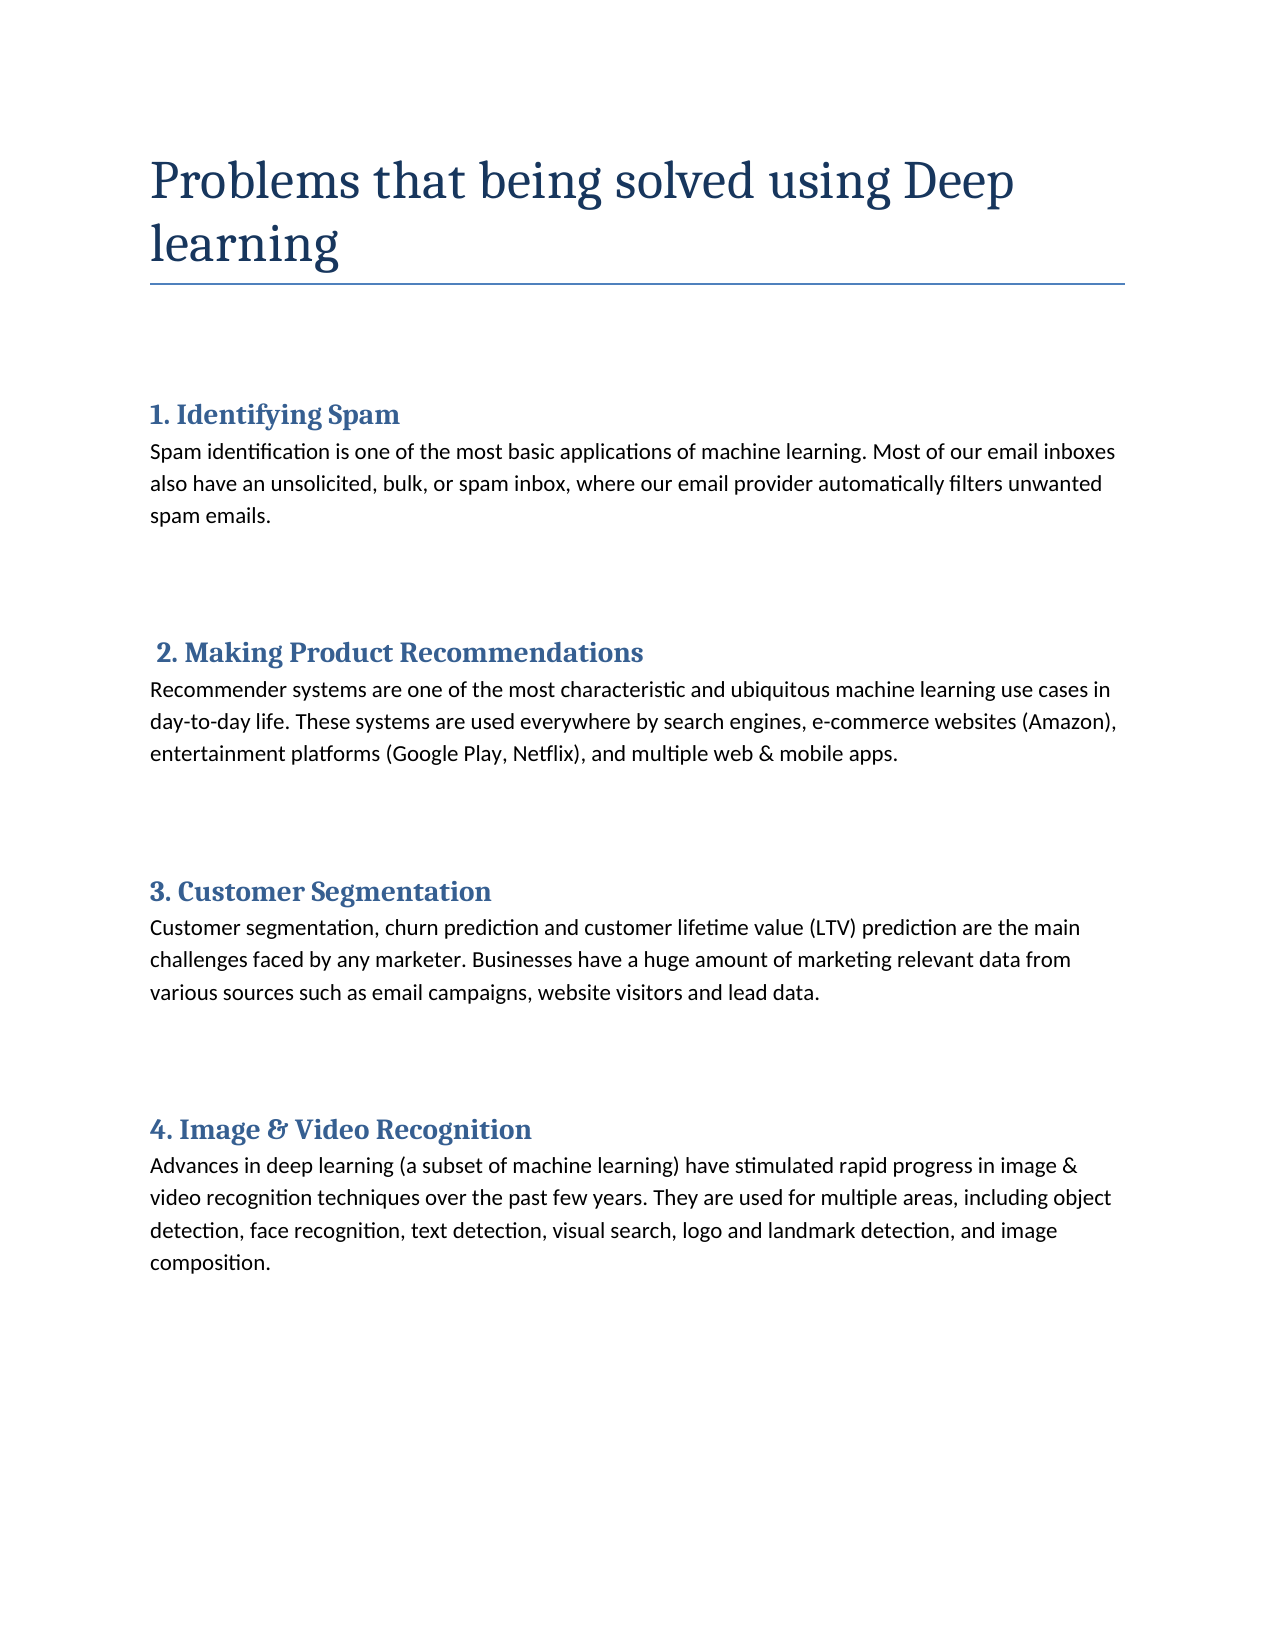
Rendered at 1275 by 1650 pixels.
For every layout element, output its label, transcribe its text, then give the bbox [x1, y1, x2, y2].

subtitle 2. Making Product Recommendations [150, 637, 1125, 670]
title Problems that being solved using Deep learning [150, 150, 1125, 283]
subtitle 4. Image & Video Recognition [150, 1113, 1125, 1146]
text Advances in deep learning (a subset of machine learning) have stimulated rapid progress in image & video recognition techniques over the past few years. They are used for multiple areas, including object detection, face recognition, text detection, visual search, logo and landmark detection, and image composition. [150, 1151, 1125, 1276]
text Recommender systems are one of the most characteristic and ubiquitous machine learning use cases in day-to-day life. These systems are used everywhere by search engines, e-commerce websites (Amazon), entertainment platforms (Google Play, Netflix), and multiple web & mobile apps. [150, 675, 1125, 767]
subtitle 1. Identifying Spam [150, 398, 1125, 432]
text Spam identification is one of the most basic applications of machine learning. Most of our email inboxes also have an unsolicited, bulk, or spam inbox, where our email provider automatically filters unwanted spam emails. [150, 437, 1125, 529]
text Customer segmentation, churn prediction and customer lifetime value (LTV) prediction are the main challenges faced by any marketer. Businesses have a huge amount of marketing relevant data from various sources such as email campaigns, website visitors and lead data. [150, 913, 1125, 1006]
subtitle 3. Customer Segmentation [150, 875, 1125, 908]
